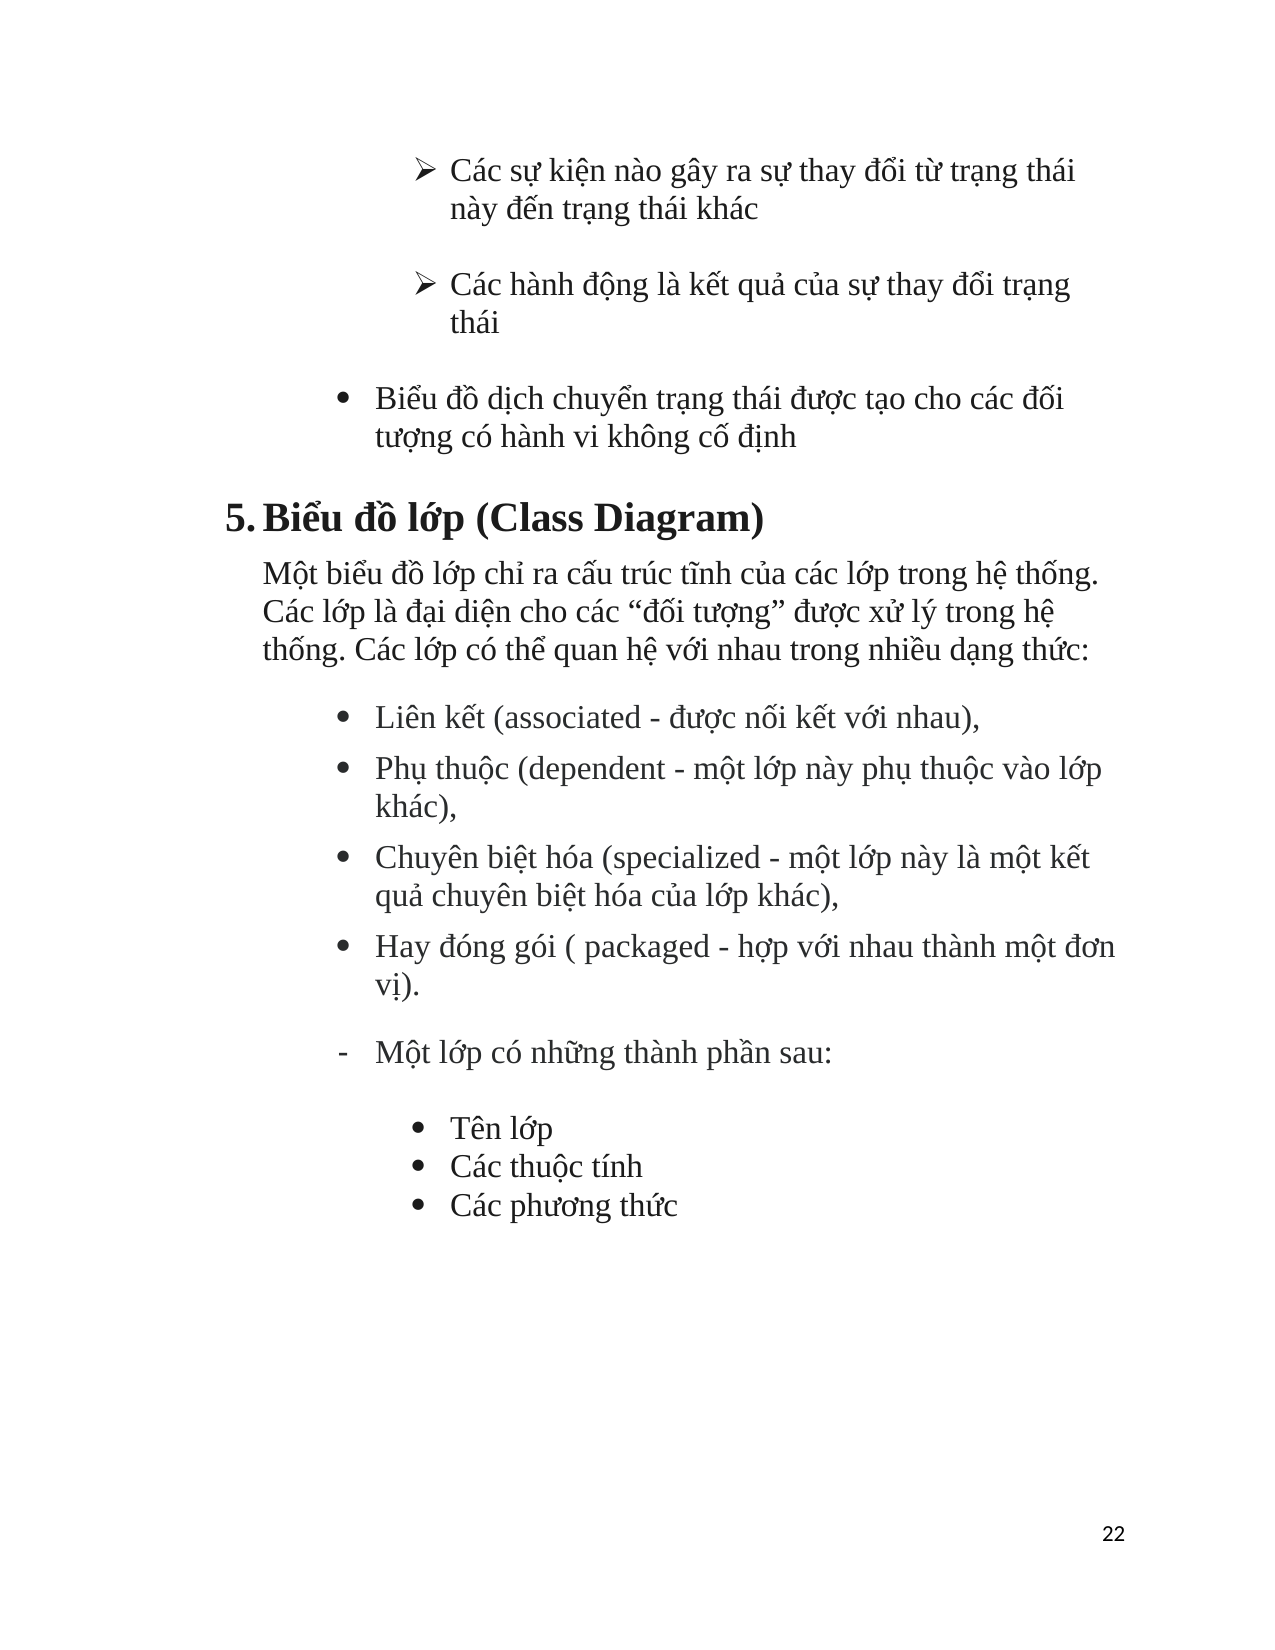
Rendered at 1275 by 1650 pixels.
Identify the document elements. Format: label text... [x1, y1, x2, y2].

list Tên lớp [412, 1108, 1125, 1146]
list Hay đóng gói ( packaged - hợp với nhau thành một đơn vị). [337, 926, 1125, 1003]
list Các phương thức [412, 1185, 1125, 1223]
list Biểu đồ dịch chuyển trạng thái được tạo cho các đối tượng có hành vi không cố định [337, 378, 1125, 455]
list Các thuộc tính [412, 1146, 1125, 1185]
list Liên kết (associated - được nối kết với nhau), [337, 697, 1125, 735]
list Các sự kiện nào gây ra sự thay đổi từ trạng thái này đến trạng thái khác [412, 150, 1125, 227]
list Biểu đồ lớp (Class Diagram) [225, 492, 1125, 540]
list Các hành động là kết quả của sự thay đổi trạng thái [412, 264, 1125, 341]
list Chuyên biệt hóa (specialized - một lớp này là một kết quả chuyên biệt hóa của lớp khác), [337, 837, 1125, 914]
list Một lớp có những thành phần sau: [337, 1032, 1125, 1071]
text Một biểu đồ lớp chỉ ra cấu trúc tĩnh của các lớp trong hệ thống. Các lớp là đại diện cho các “đối tượng” được xử lý trong hệ thống. Các lớp có thể quan hệ với nhau trong nhiều dạng thức: [262, 553, 1125, 668]
list Phụ thuộc (dependent - một lớp này phụ thuộc vào lớp khác), [337, 748, 1125, 824]
